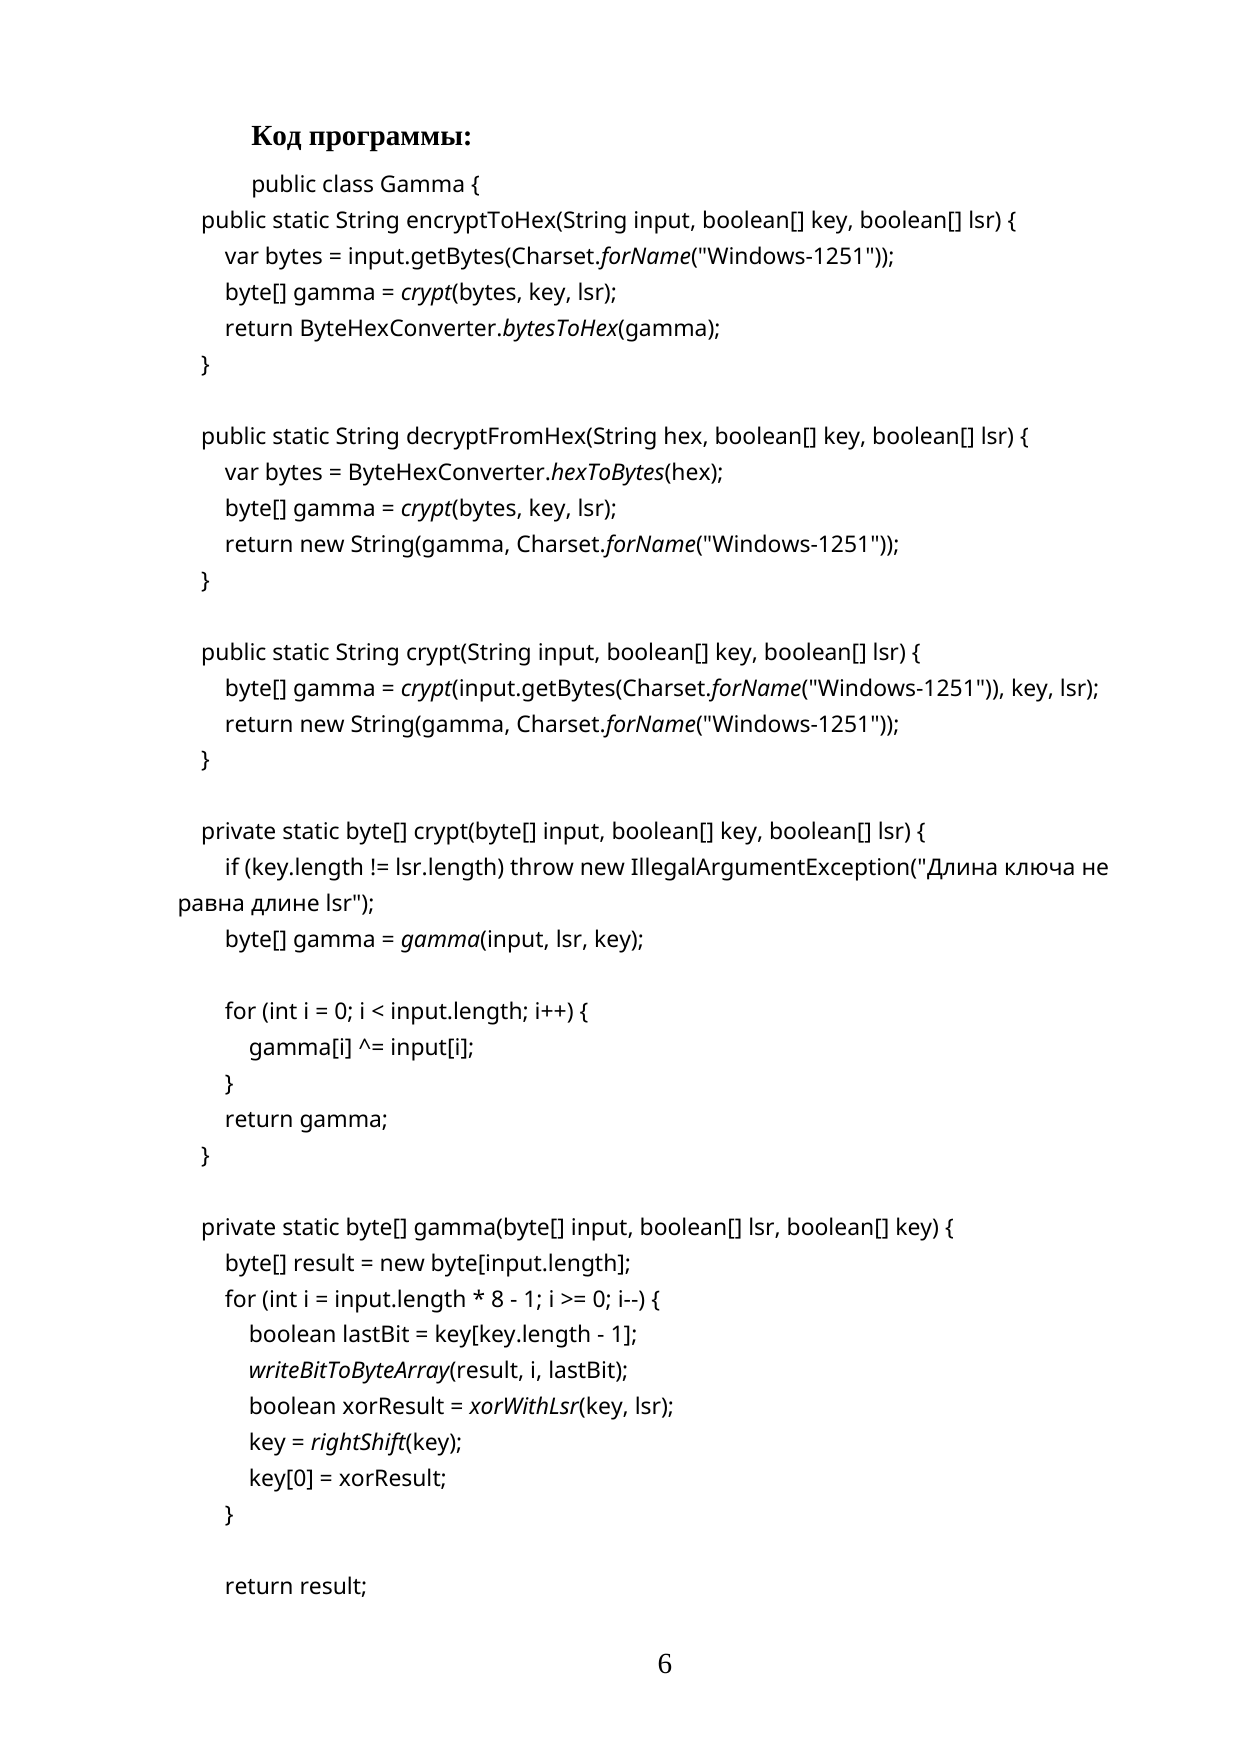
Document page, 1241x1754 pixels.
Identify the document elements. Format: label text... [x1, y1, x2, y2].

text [177, 168, 1152, 1601]
text Код программы: [177, 118, 1152, 152]
